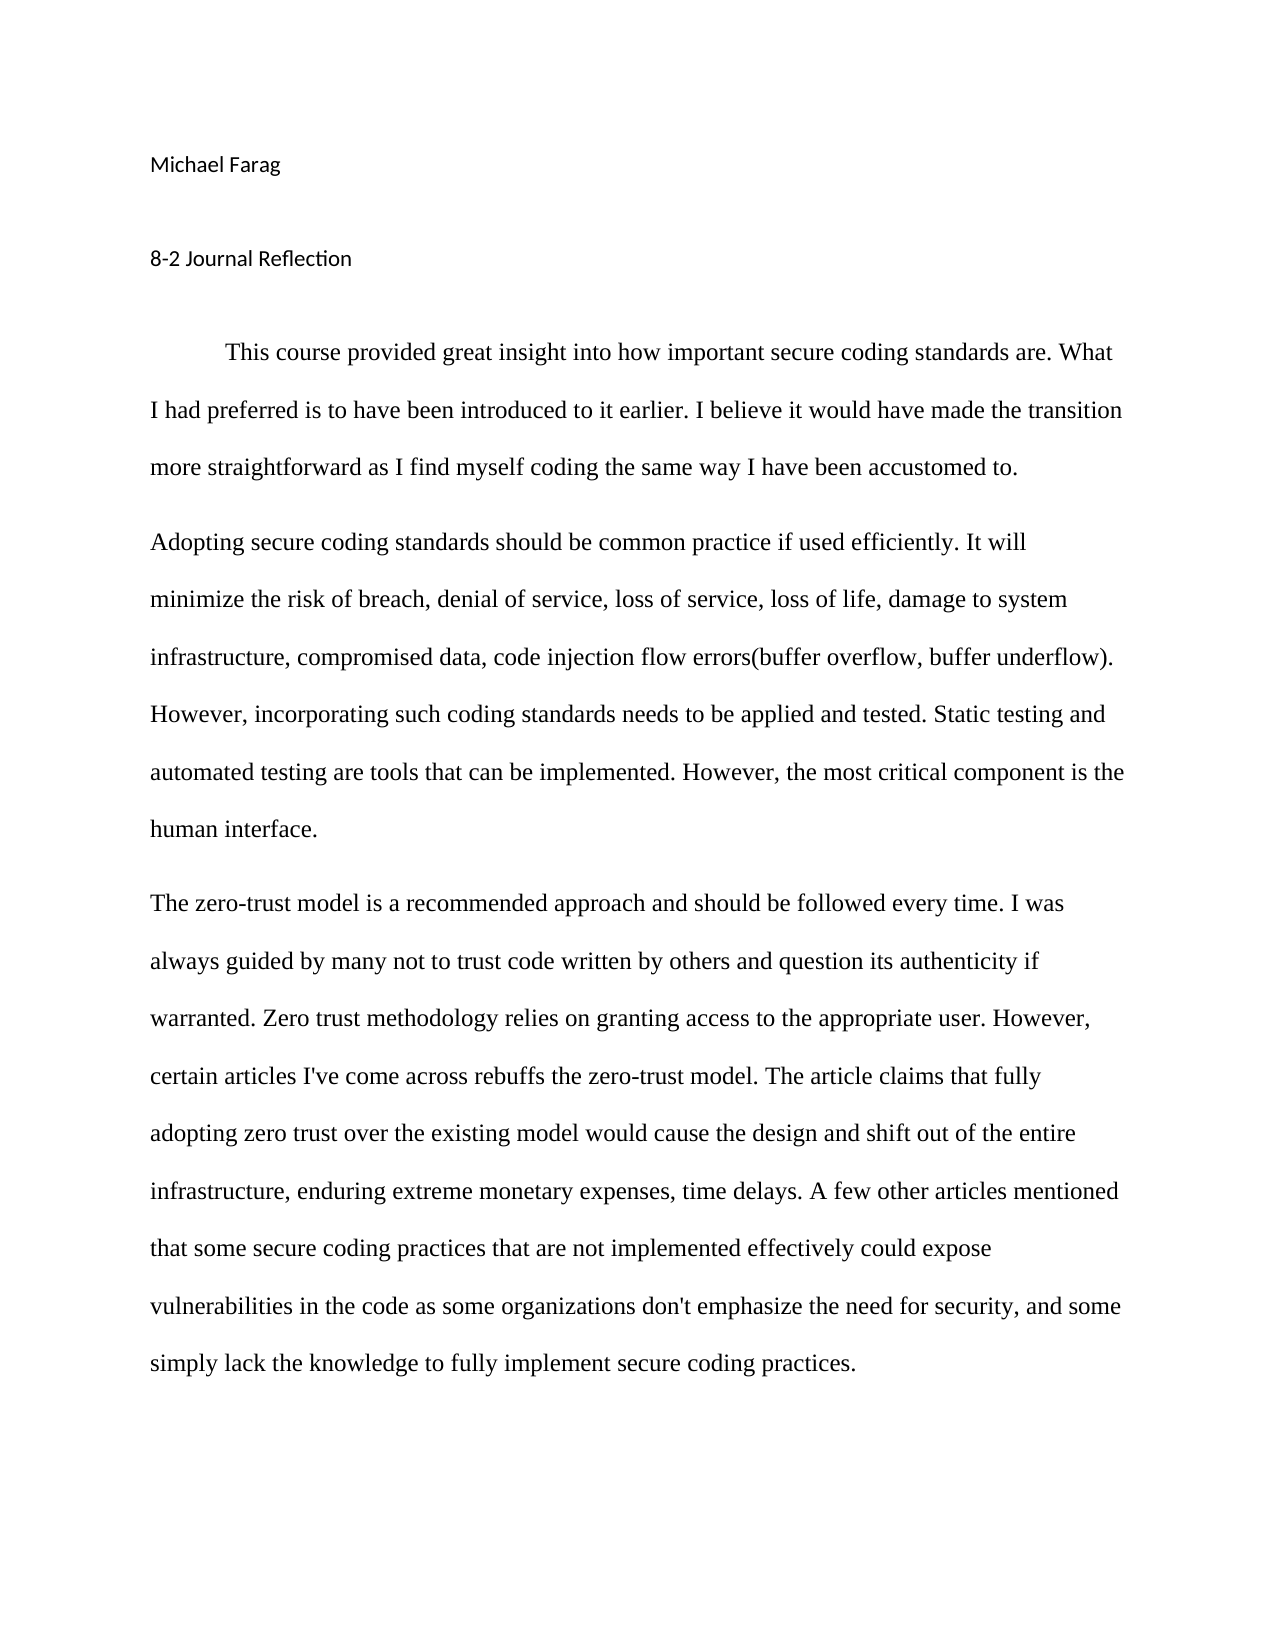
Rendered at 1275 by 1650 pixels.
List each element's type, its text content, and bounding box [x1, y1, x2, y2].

text The zero-trust model is a recommended approach and should be followed every time. I was always guided by many not to trust code written by others and question its authenticity if warranted. Zero trust methodology relies on granting access to the appropriate user. However, certain articles I've come across rebuffs the zero-trust model. The article claims that fully adopting zero trust over the existing model would cause the design and shift out of the entire infrastructure, enduring extreme monetary expenses, time delays. A few other articles mentioned that some secure coding practices that are not implemented effectively could expose vulnerabilities in the code as some organizations don't emphasize the need for security, and some simply lack the knowledge to fully implement secure coding practices. [150, 888, 1125, 1377]
text Adopting secure coding standards should be common practice if used efficiently. It will minimize the risk of breach, denial of service, loss of service, loss of life, damage to system infrastructure, compromised data, code injection flow errors(buffer overflow, buffer underflow). However, incorporating such coding standards needs to be applied and tested. Static testing and automated testing are tools that can be implemented. However, the most critical component is the human interface. [150, 527, 1125, 843]
text Michael Farag [150, 150, 1125, 178]
text 8-2 Journal Reflection [150, 244, 1125, 272]
text This course provided great insight into how important secure coding standards are. What I had preferred is to have been introduced to it earlier. I believe it would have made the transition more straightforward as I find myself coding the same way I have been accustomed to. [150, 337, 1125, 481]
